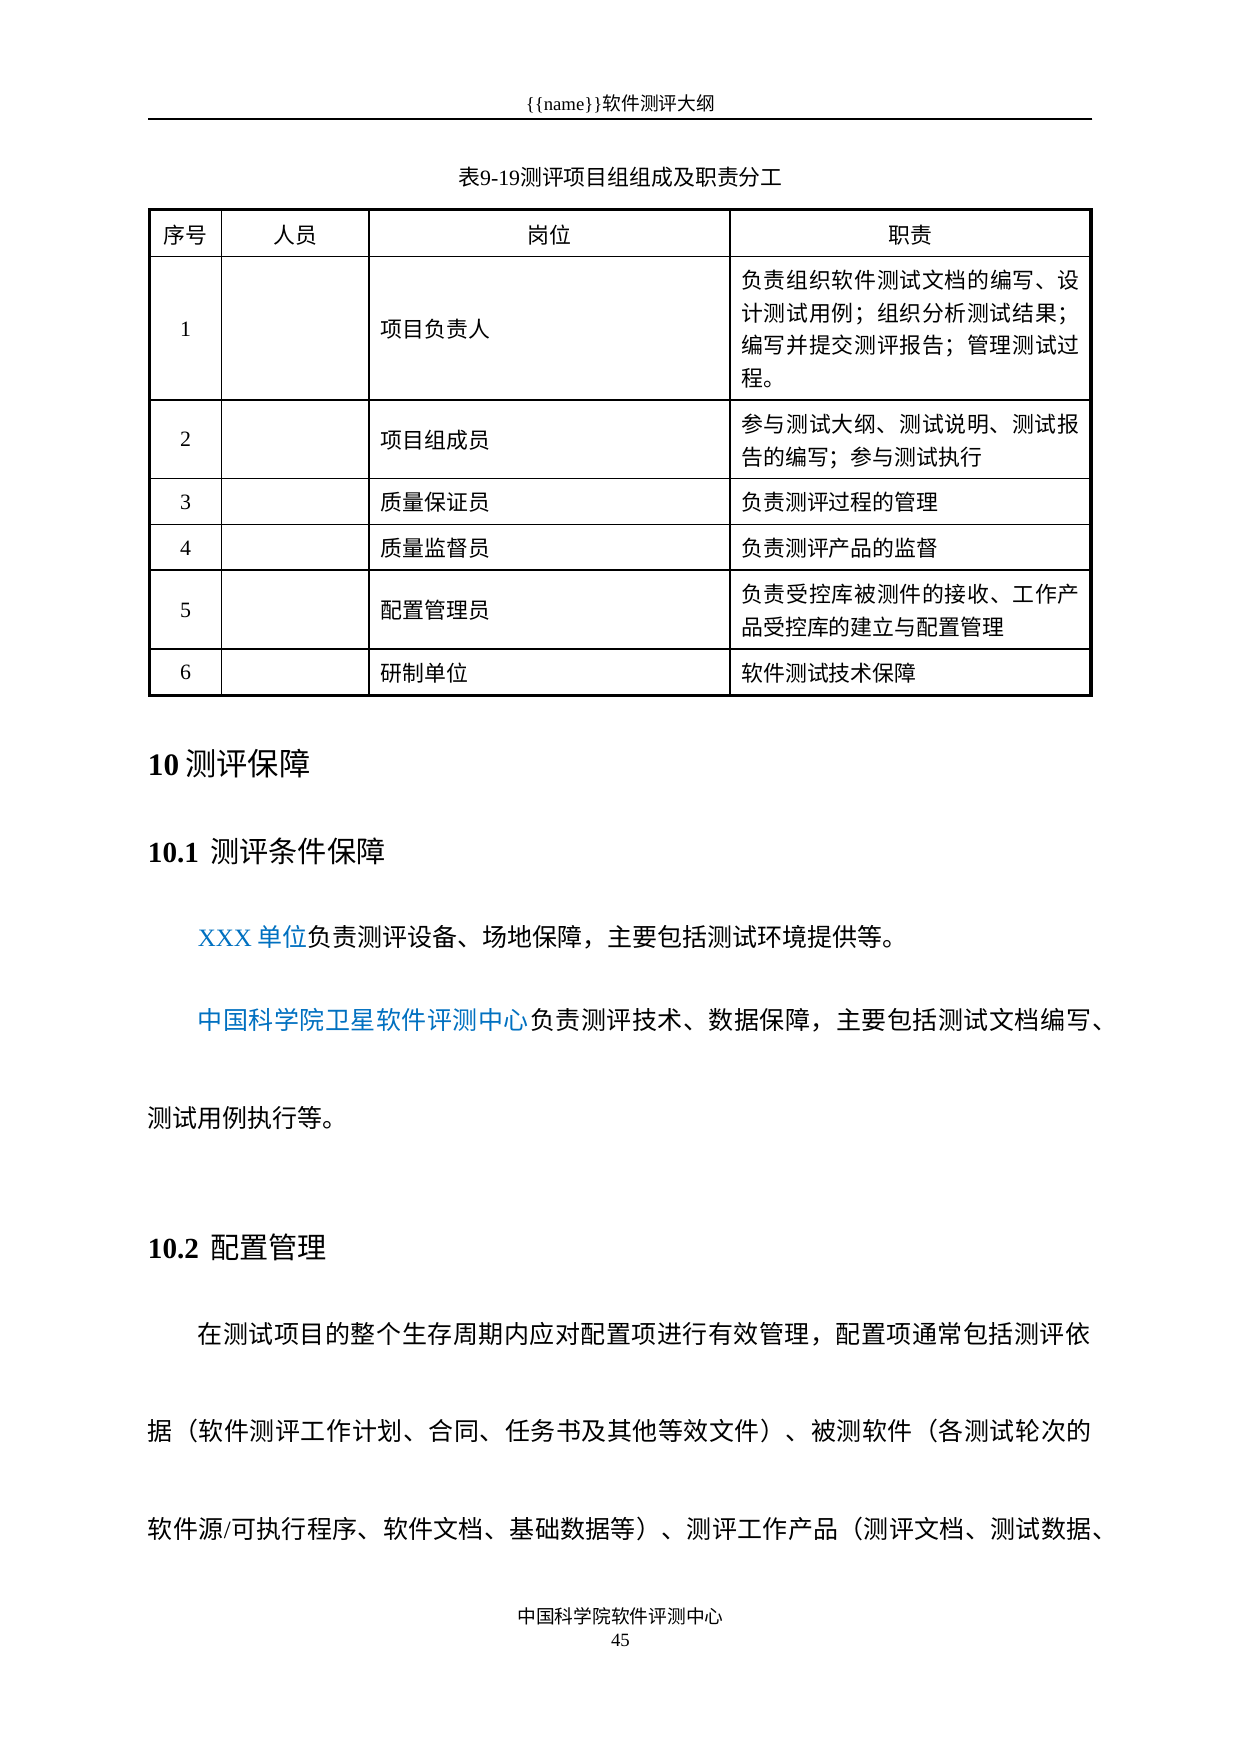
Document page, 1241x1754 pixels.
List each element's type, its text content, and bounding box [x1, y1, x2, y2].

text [148, 1300, 1092, 1560]
subtitle 测评保障 [148, 729, 1092, 794]
subtitle 配置管理 [148, 1214, 1092, 1279]
subtitle 测评条件保障 [148, 817, 1092, 882]
